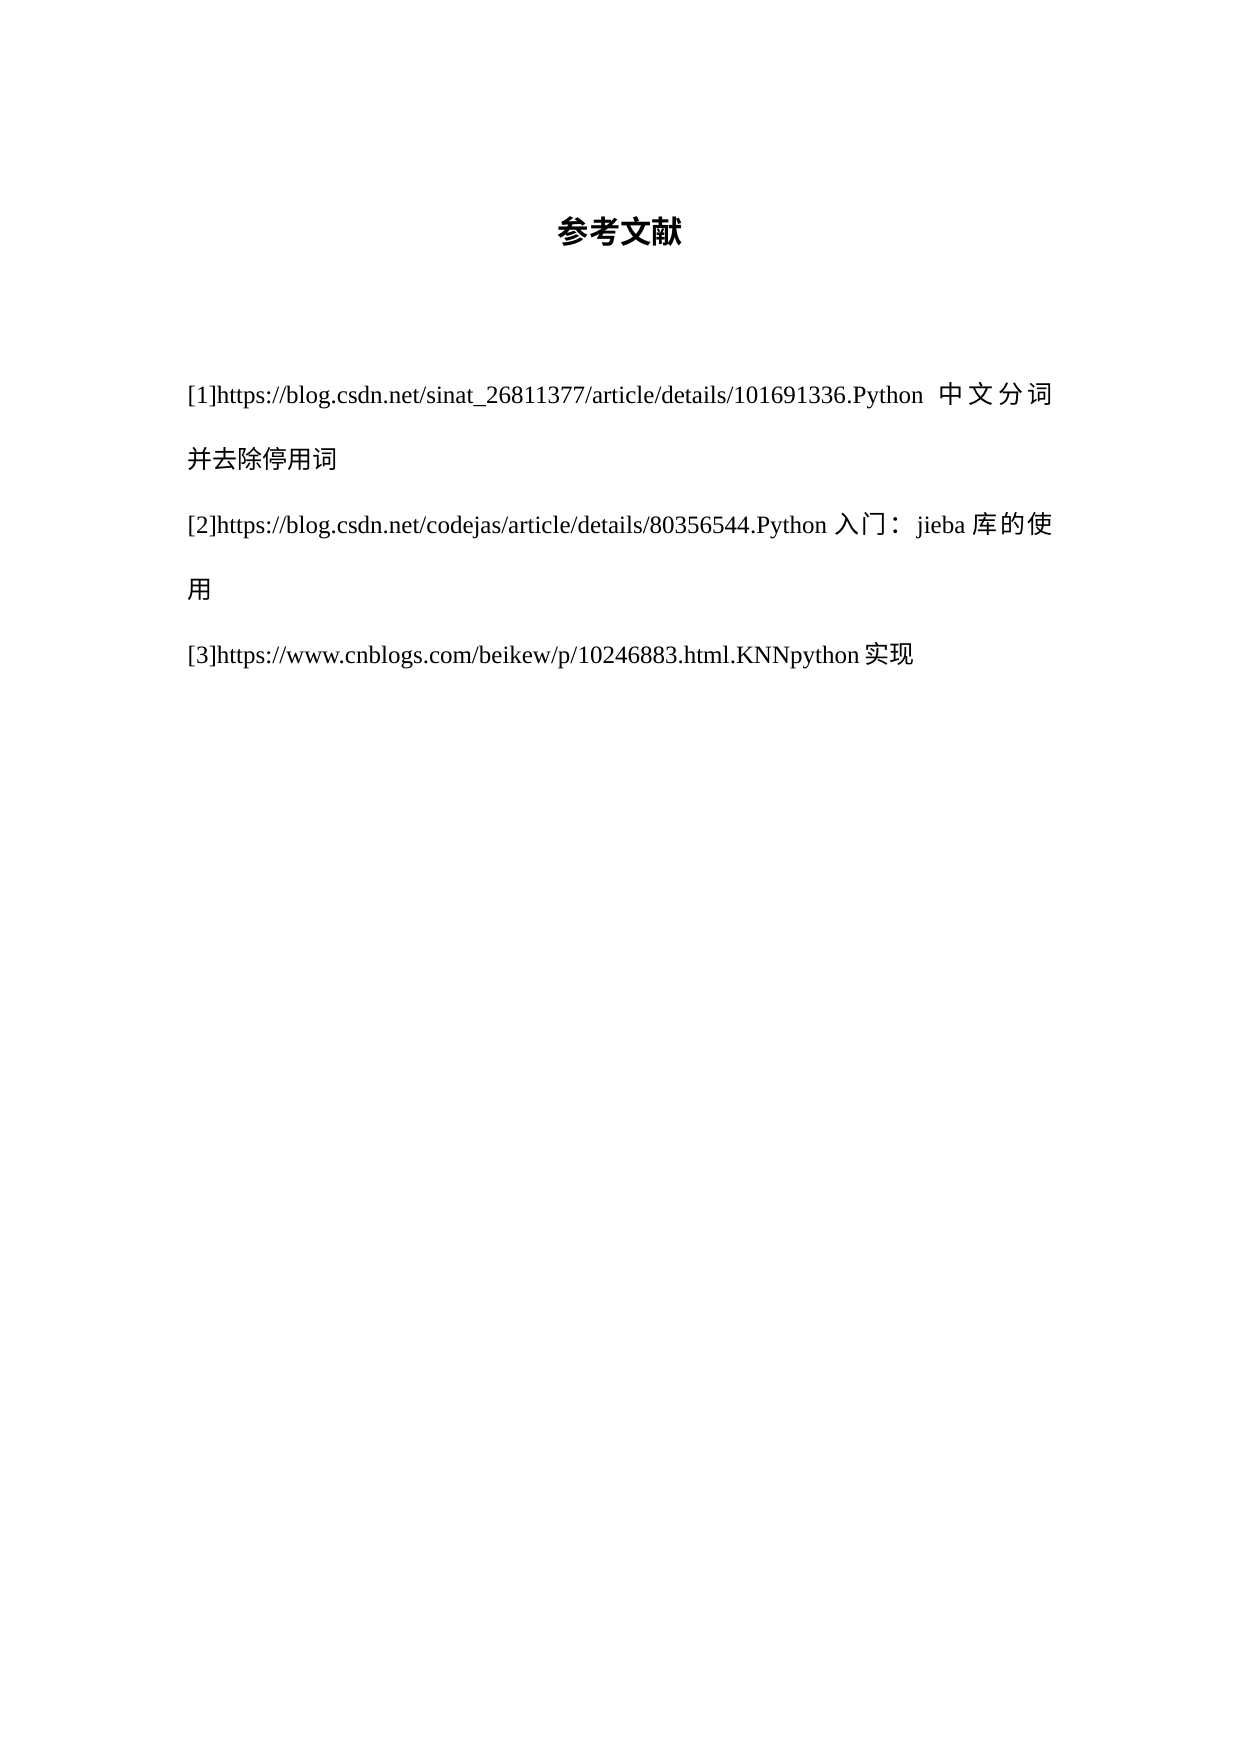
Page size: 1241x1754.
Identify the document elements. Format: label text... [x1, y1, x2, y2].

text [3]https://www.cnblogs.com/beikew/p/10246883.html.KNNpython实现 [187, 620, 1053, 685]
text [2]https://blog.csdn.net/codejas/article/details/80356544.Python入门：jieba库的使用 [187, 490, 1053, 620]
subtitle 参考文献 [187, 197, 1053, 262]
text [1]https://blog.csdn.net/sinat_26811377/article/details/101691336.Python 中文分词并去除停用词 [187, 360, 1053, 490]
